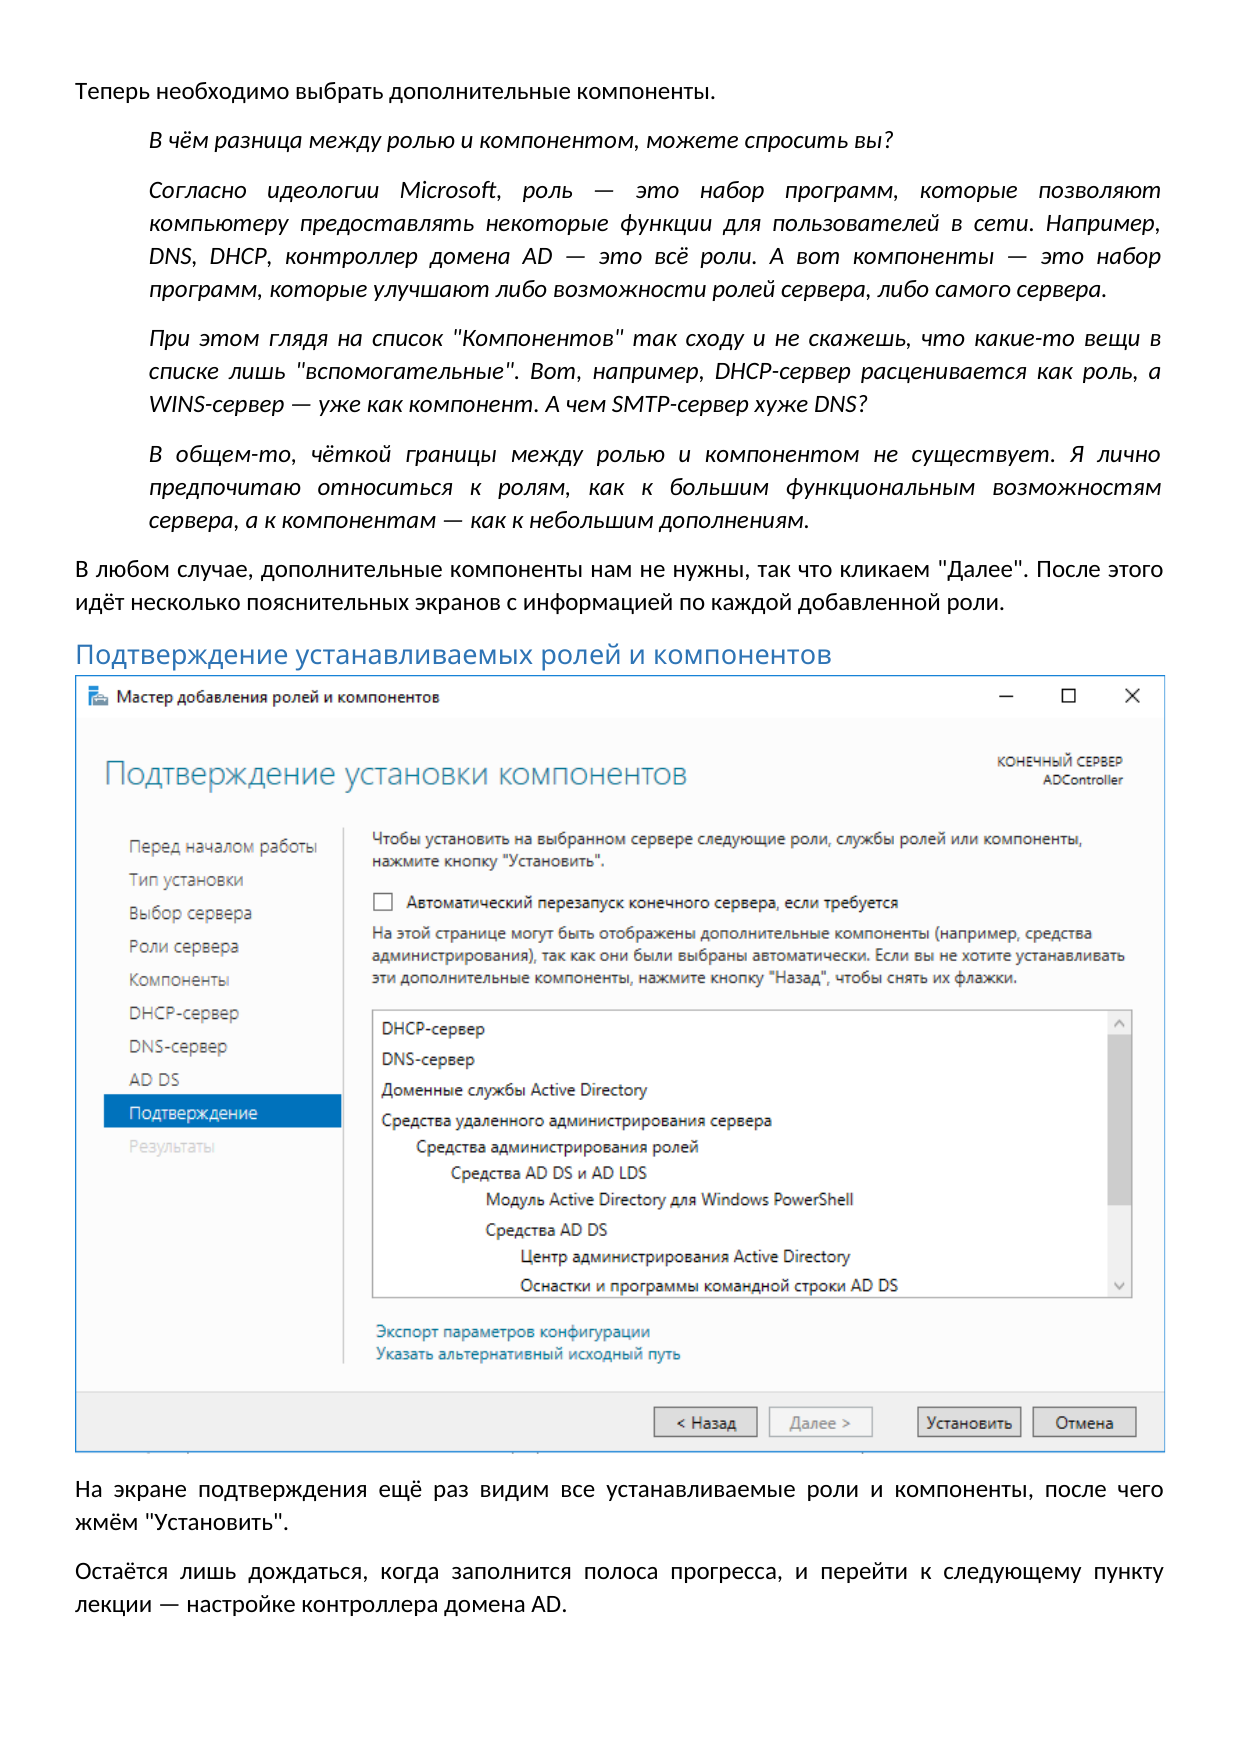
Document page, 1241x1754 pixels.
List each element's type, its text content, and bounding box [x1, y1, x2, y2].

text Теперь необходимо выбрать дополнительные компоненты. [75, 75, 1165, 106]
text При этом глядя на список "Компонентов" так сходу и не скажешь, что какие-то вещи в списке лишь "вспомогательные". Вот, например, DHCP-сервер расценивается как роль, а WINS-сервер — уже как компонент. А чем SMTP-сервер хуже DNS? [149, 322, 1165, 419]
text В любом случае, дополнительные компоненты нам не нужны, так что кликаем "Далее". После этого идёт несколько пояснительных экранов с информацией по каждой добавленной роли. [75, 553, 1165, 617]
text В чём разница между ролью и компонентом, можете спросить вы? [75, 124, 1165, 155]
subtitle Подтверждение устанавливаемых ролей и компонентов [75, 636, 1165, 673]
text Остаётся лишь дождаться, когда заполнится полоса прогресса, и перейти к следующему пункту лекции — настройке контроллера домена AD. [75, 1555, 1165, 1619]
picture [75, 675, 1166, 1454]
text В общем-то, чёткой границы между ролью и компонентом не существует. Я лично предпочитаю относиться к ролям, как к большим функциональным возможностям сервера, а к компонентам — как к небольшим дополнениям. [149, 438, 1165, 534]
text На экране подтверждения ещё раз видим все устанавливаемые роли и компоненты, после чего жмём "Установить". [75, 1473, 1165, 1536]
text Согласно идеологии Microsoft, роль — это набор программ, которые позволяют компьютеру предоставлять некоторые функции для пользователей в сети. Например, DNS, DHCP, контроллер домена AD — это всё роли. А вот компоненты — это набор программ, которые улучшают либо возможности ролей сервера, либо самого сервера. [149, 174, 1165, 303]
